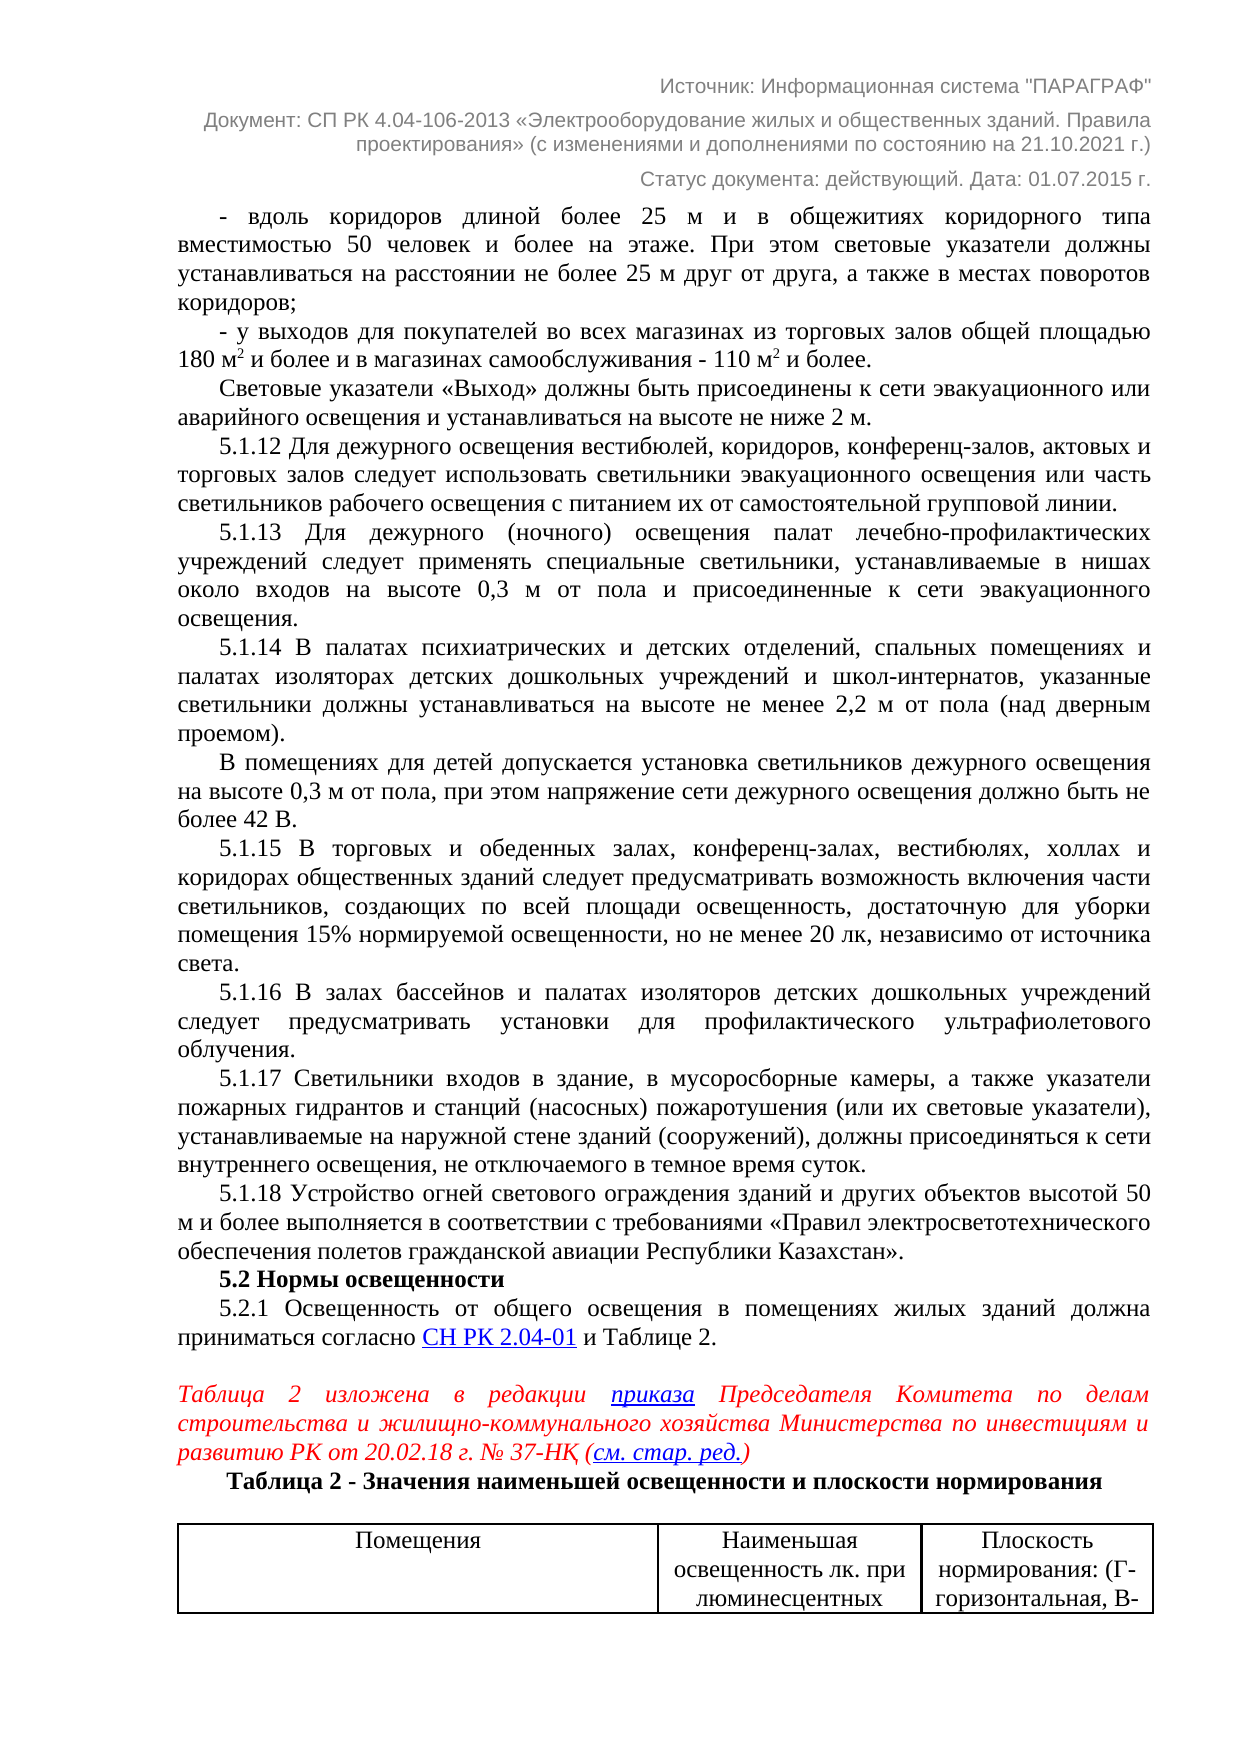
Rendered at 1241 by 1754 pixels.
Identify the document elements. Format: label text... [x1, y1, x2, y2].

text 5.1.12 Для дежурного освещения вестибюлей, коридоров, конференц-залов, актовых и торговых залов следует использовать светильники эвакуационного освещения или часть светильников рабочего освещения с питанием их от самостоятельной групповой линии. [177, 431, 1152, 517]
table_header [659, 1525, 920, 1612]
text - у выходов для покупателей во всех магазинах из торговых залов общей площадью 180 м2 и более и в магазинах самообслуживания - 110 м2 и более. [177, 316, 1152, 373]
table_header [923, 1525, 1152, 1612]
text 5.1.18 Устройство огней светового ограждения зданий и других объектов высотой 50 м и более выполняется в соответствии с требованиями «Правил электросветотехнического обеспечения полетов гражданской авиации Республики Казахстан». [177, 1178, 1152, 1264]
text 5.1.14 В палатах психиатрических и детских отделений, спальных помещениях и палатах изоляторах детских дошкольных учреждений и школ-интернатов, указанные светильники должны устанавливаться на высоте не менее 2,2 м от пола (над дверным проемом). [177, 632, 1152, 747]
text 5.1.15 В торговых и обеденных залах, конференц-залах, вестибюлях, холлах и коридорах общественных зданий следует предусматривать возможность включения части светильников, создающих по всей площади освещенность, достаточную для уборки помещения 15% нормируемой освещенности, но не менее 20 лк, независимо от источника света. [177, 833, 1152, 977]
text Таблица 2 - Значения наименьшей освещенности и плоскости нормирования [177, 1466, 1152, 1494]
text Таблица 2 изложена в редакции приказа Председателя Комитета по делам строительства и жилищно-коммунального хозяйства Министерства по инвестициям и развитию РК от 20.02.18 г. № 37-НҚ (см. стар. ред.) [177, 1379, 1152, 1466]
text В помещениях для детей допускается установка светильников дежурного освещения на высоте 0,3 м от пола, при этом напряжение сети дежурного освещения должно быть не более 42 В. [177, 747, 1152, 833]
table_header Помещения [179, 1525, 657, 1612]
text Световые указатели «Выход» должны быть присоединены к сети эвакуационного или аварийного освещения и устанавливаться на высоте не ниже 2 м. [177, 373, 1152, 431]
text 5.1.13 Для дежурного (ночного) освещения палат лечебно-профилактических учреждений следует применять специальные светильники, устанавливаемые в нишах около входов на высоте 0,3 м от пола и присоединенные к сети эвакуационного освещения. [177, 517, 1152, 632]
text 5.2 Нормы освещенности [177, 1264, 1152, 1293]
text - вдоль коридоров длиной более 25 м и в общежитиях коридорного типа вместимостью 50 человек и более на этаже. При этом световые указатели должны устанавливаться на расстоянии не более 25 м друг от друга, а также в местах поворотов коридоров; [177, 201, 1152, 316]
text 5.1.16 В залах бассейнов и палатах изоляторов детских дошкольных учреждений следует предусматривать установки для профилактического ультрафиолетового облучения. [177, 977, 1152, 1063]
text 5.2.1 Освещенность от общего освещения в помещениях жилых зданий должна приниматься согласно СН РК 2.04-01 и Таблице 2. [177, 1293, 1152, 1351]
text 5.1.17 Светильники входов в здание, в мусоросборные камеры, а также указатели пожарных гидрантов и станций (насосных) пожаротушения (или их световые указатели), устанавливаемые на наружной стене зданий (сооружений), должны присоединяться к сети внутреннего освещения, не отключаемого в темное время суток. [177, 1063, 1152, 1178]
